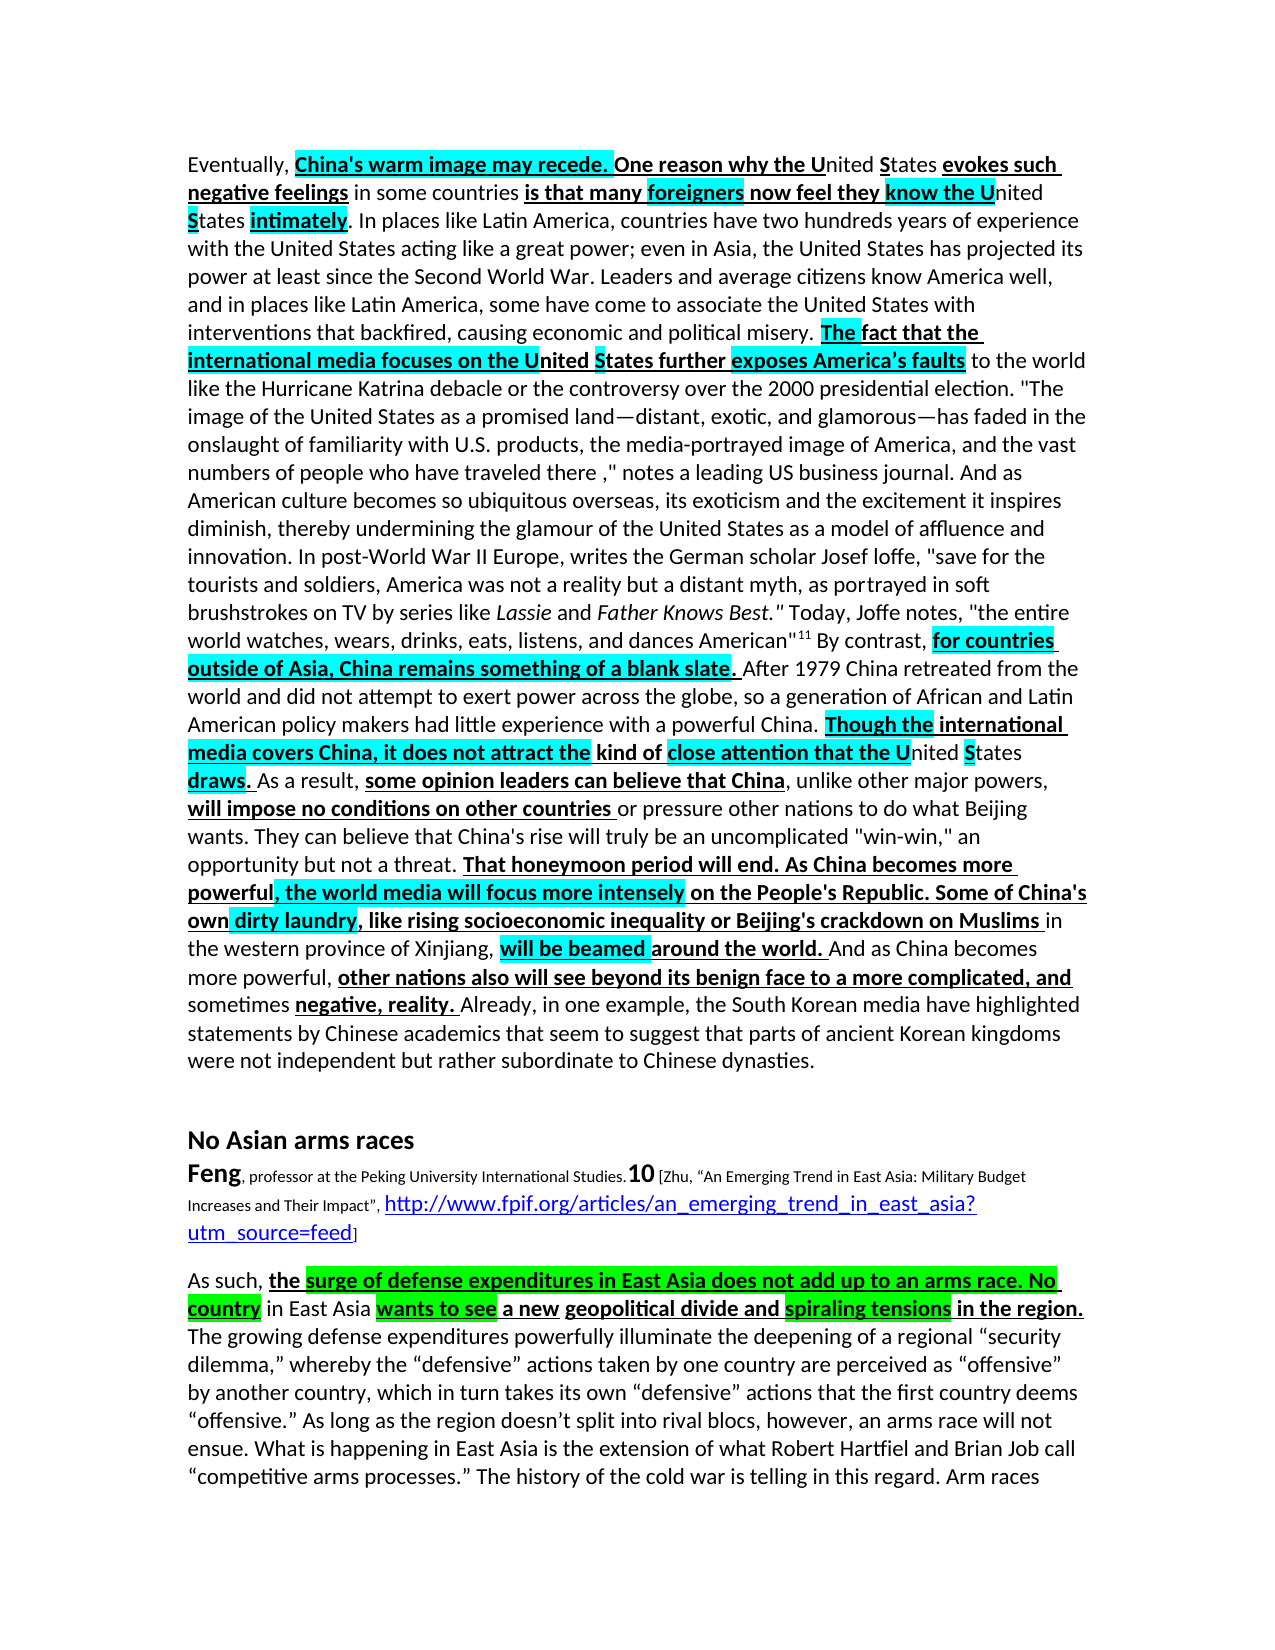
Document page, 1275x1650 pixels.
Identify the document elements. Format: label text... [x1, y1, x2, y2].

subtitle No Asian arms races [187, 1123, 1087, 1157]
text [187, 1266, 1087, 1490]
text Feng, professor at the Peking University International Studies.10 [Zhu, “An Emerging Trend in East Asia: Military Budget Increases and Their Impact”, http://www.fpif.org/articles/an_emerging_trend_in_east_asia?utm_source=feed] [187, 1157, 1087, 1246]
text Eventually, China's warm image may recede. One reason why the United States evokes such negative feelings in some countries is that many foreigners now feel they know the United States intimately. In places like Latin America, countries have two hundreds years of experience with the United States acting like a great power; even in Asia, the United States has projected its power at least since the Second World War. Leaders and average citizens know America well, and in places like Latin America, some have come to associate the United States with interventions that backfired, causing economic and political misery. The fact that the international media focuses on the United States further exposes America’s faults to the world like the Hurricane Katrina debacle or the controversy over the 2000 presidential election. "The image of the United States as a promised land—distant, exotic, and glamorous—has faded in the onslaught of familiarity with U.S. products, the media-portrayed image of America, and the vast numbers of people who have traveled there ," notes a leading US business journal. And as American culture becomes so ubiquitous overseas, its exoticism and the excitement it inspires diminish, thereby undermining the glamour of the United States as a model of affluence and innovation. In post-World War II Europe, writes the German scholar Josef loffe, "save for the tourists and soldiers, America was not a reality but a distant myth, as portrayed in soft brushstrokes on TV by series like Lassie and Father Knows Best." Today, Joffe notes, "the entire world watches, wears, drinks, eats, listens, and dances American"11 By contrast, for countries outside of Asia, China remains something of a blank slate. After 1979 China retreated from the world and did not attempt to exert power across the globe, so a generation of African and Latin American policy makers had little experience with a powerful China. Though the international media covers China, it does not attract the kind of close attention that the United States draws. As a result, some opinion leaders can believe that China, unlike other major powers, will impose no conditions on other countries or pressure other nations to do what Beijing wants. They can believe that China's rise will truly be an uncomplicated "win-win," an opportunity but not a threat. That honeymoon period will end. As China becomes more powerful, the world media will focus more intensely on the People's Republic. Some of China's own dirty laundry, like rising socioeconomic inequality or Beijing's crackdown on Muslims in the western province of Xinjiang, will be beamed around the world. And as China becomes more powerful, other nations also will see beyond its benign face to a more complicated, and sometimes negative, reality. Already, in one example, the South Korean media have highlighted statements by Chinese academics that seem to suggest that parts of ancient Korean kingdoms were not independent but rather subordinate to Chinese dynasties. [187, 150, 1087, 903]
